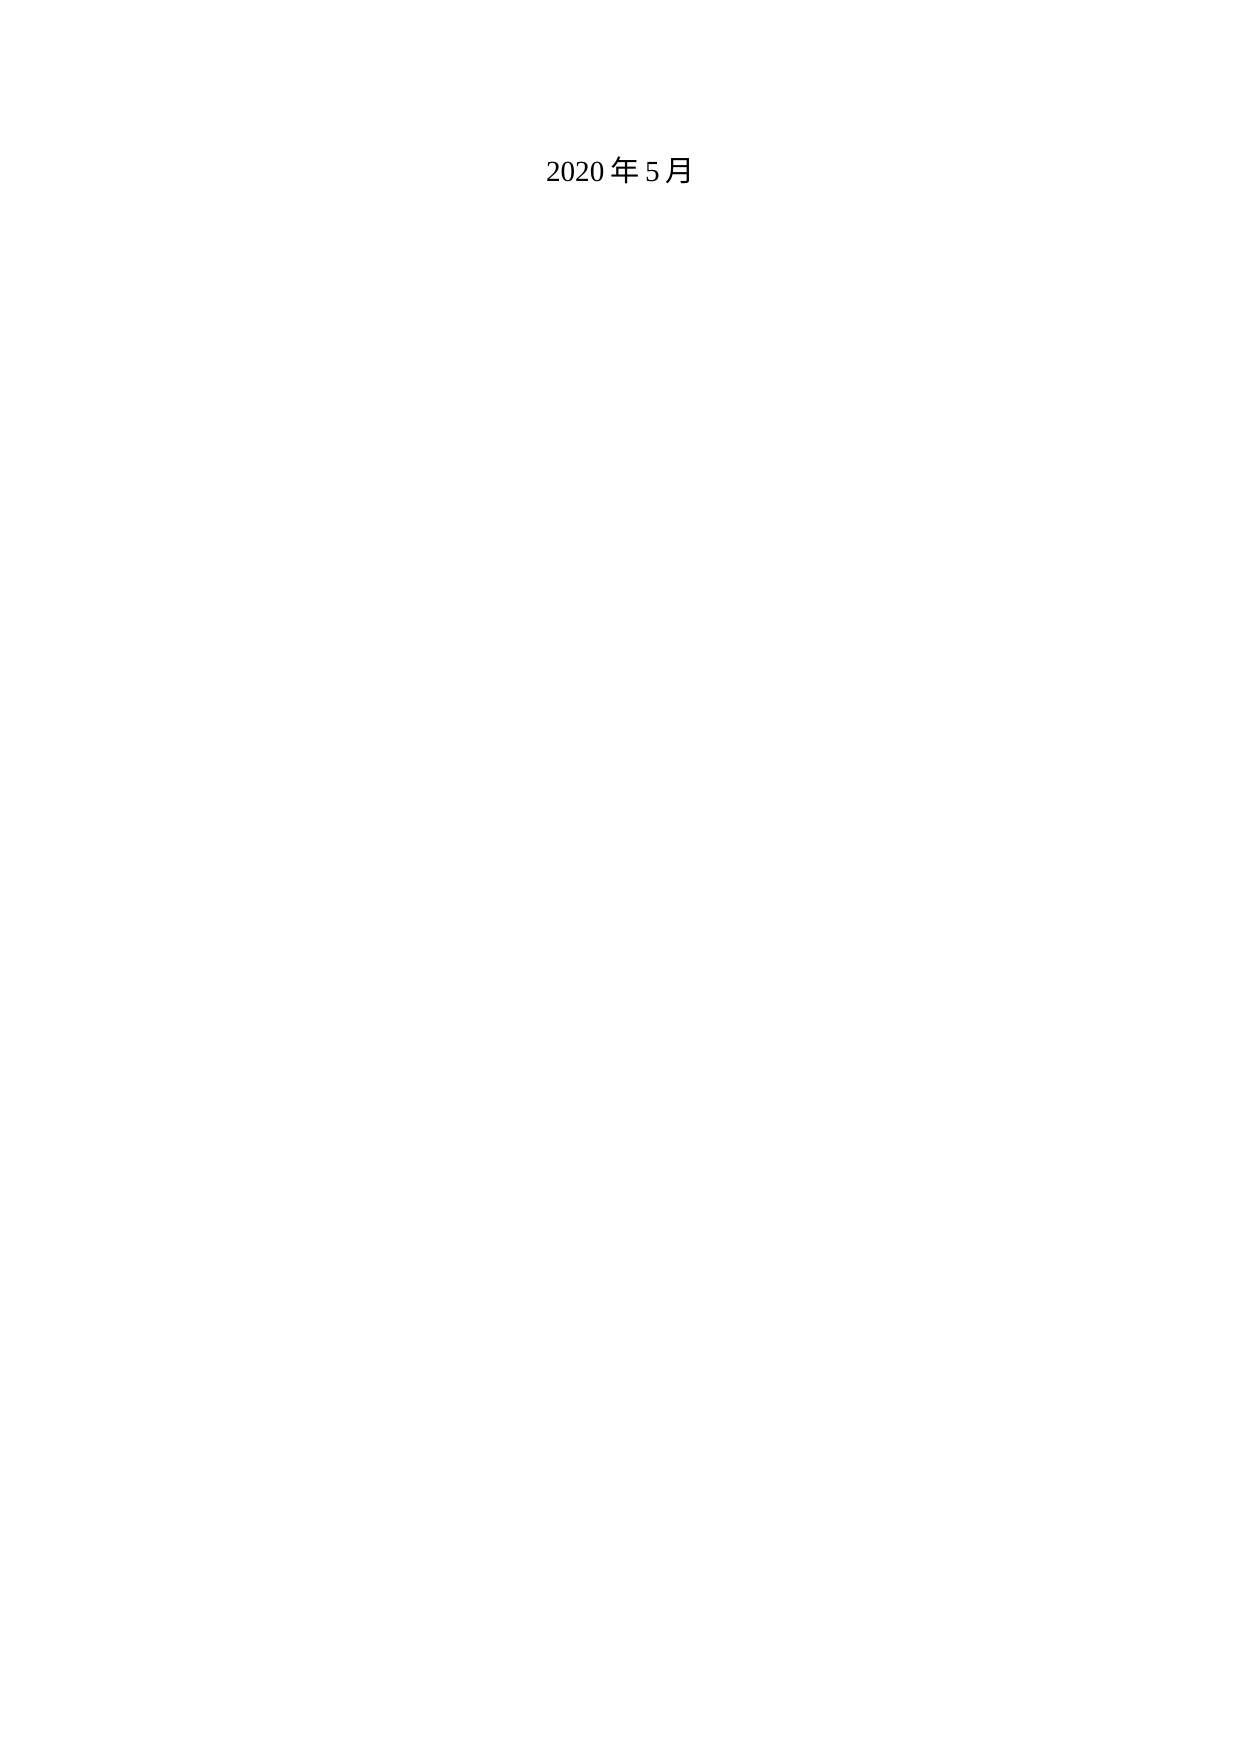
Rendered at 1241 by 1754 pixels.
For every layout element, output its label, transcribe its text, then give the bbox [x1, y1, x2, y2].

text 2020年5月 [148, 148, 1092, 190]
